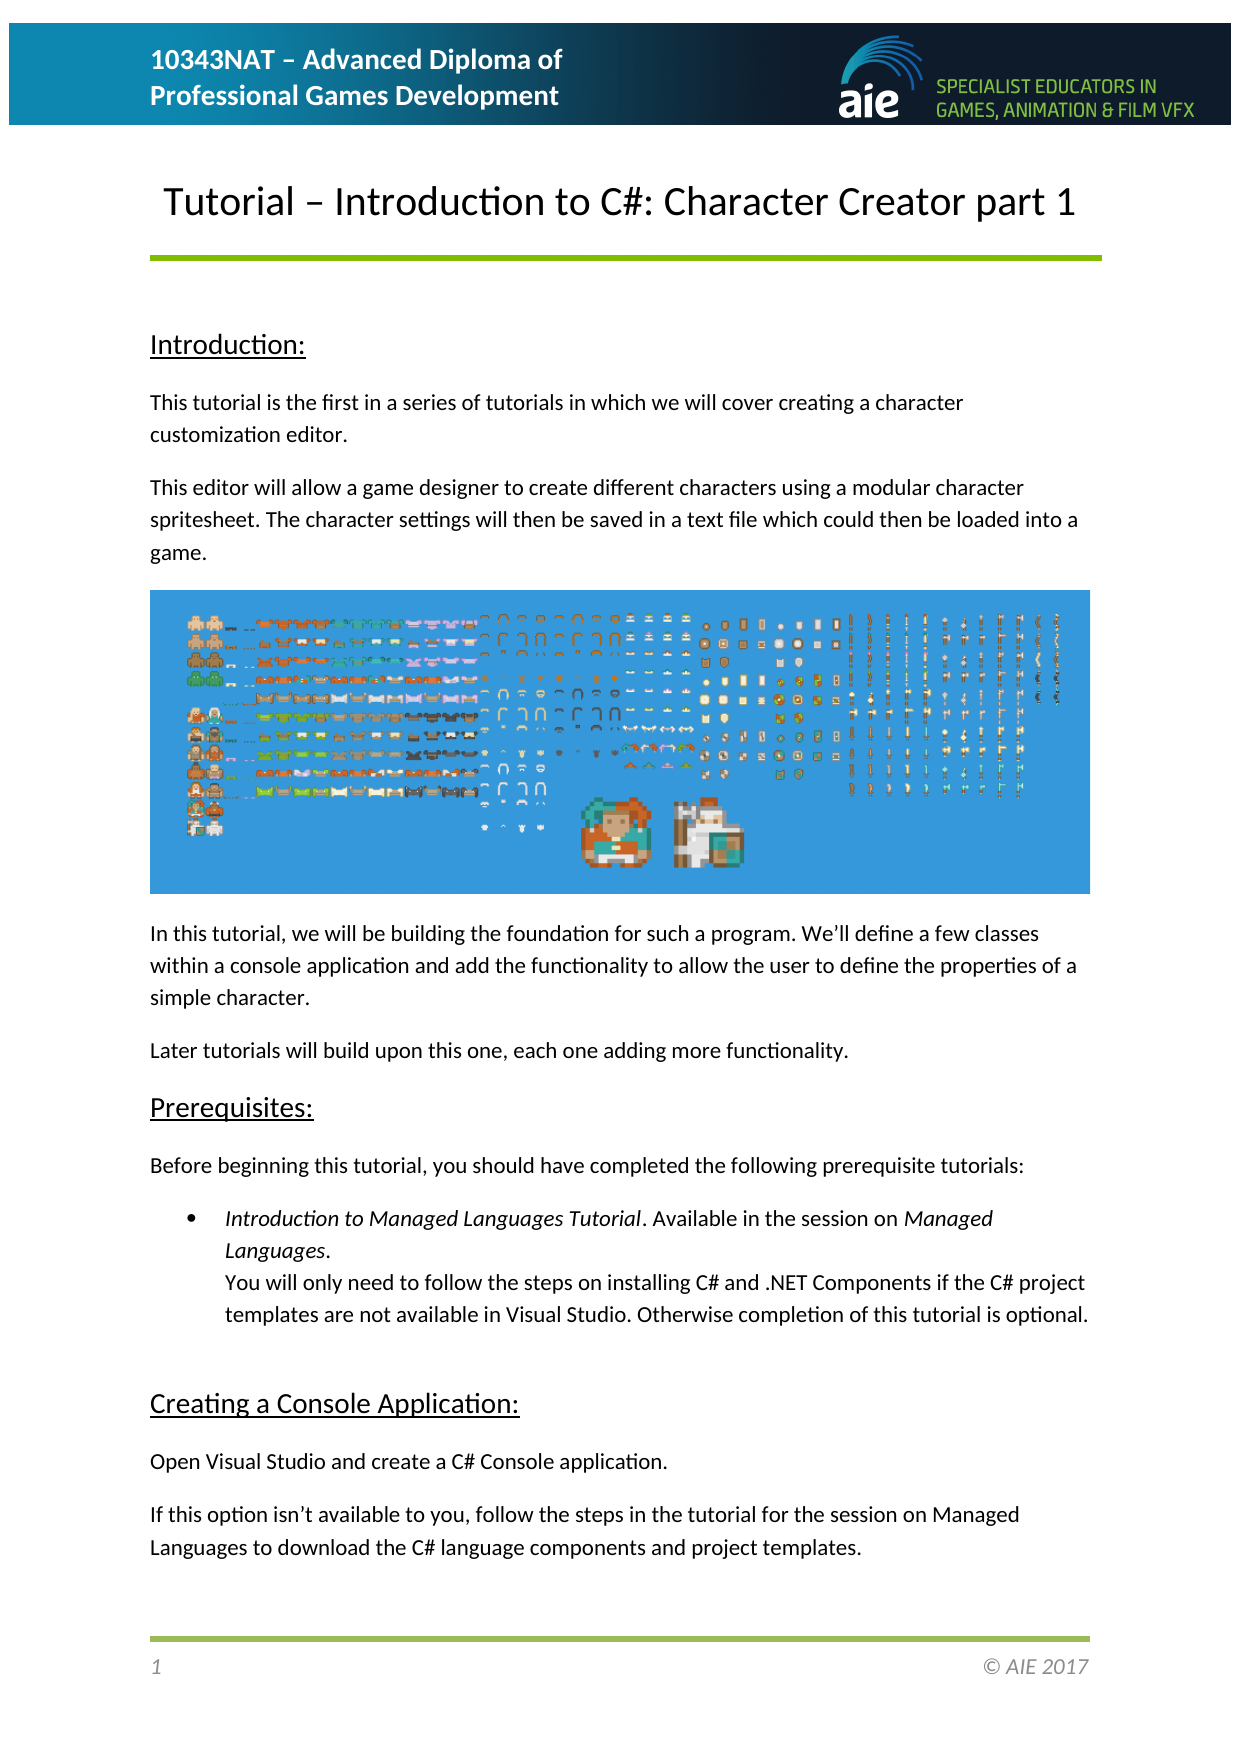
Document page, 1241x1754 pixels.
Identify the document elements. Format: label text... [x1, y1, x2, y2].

list Introduction to Managed Languages Tutorial. Available in the session on Managed Languages. You will only need to follow the steps on installing C# and .NET Components if the C# project templates are not available in Visual Studio. Otherwise completion of this tutorial is optional. [187, 1204, 1090, 1361]
text Tutorial – Introduction to C#: Character Creator part 1 [150, 175, 1090, 226]
text If this option isn’t available to you, follow the steps in the tutorial for the session on Managed Languages to download the C# language components and project templates. [150, 1500, 1090, 1561]
text Open Visual Studio and create a C# Console application. [150, 1447, 1090, 1475]
text Creating a Console Application: [150, 1386, 1090, 1421]
text Before beginning this tutorial, you should have completed the following prerequisite tutorials: [150, 1151, 1090, 1179]
text Prerequisites: [150, 1089, 1090, 1125]
text Introduction: [150, 326, 1090, 362]
text This tutorial is the first in a series of tutorials in which we will cover creating a character customization editor. [150, 388, 1090, 448]
text This editor will allow a game designer to create different characters using a modular character spritesheet. The character settings will then be saved in a text file which could then be loaded into a game. [150, 473, 1090, 566]
picture [9, 23, 1231, 1751]
text Later tutorials will build upon this one, each one adding more functionality. [150, 1036, 1090, 1064]
text In this tutorial, we will be building the foundation for such a program. We’ll define a few classes within a console application and add the functionality to allow the user to define the properties of a simple character. [150, 919, 1090, 1011]
